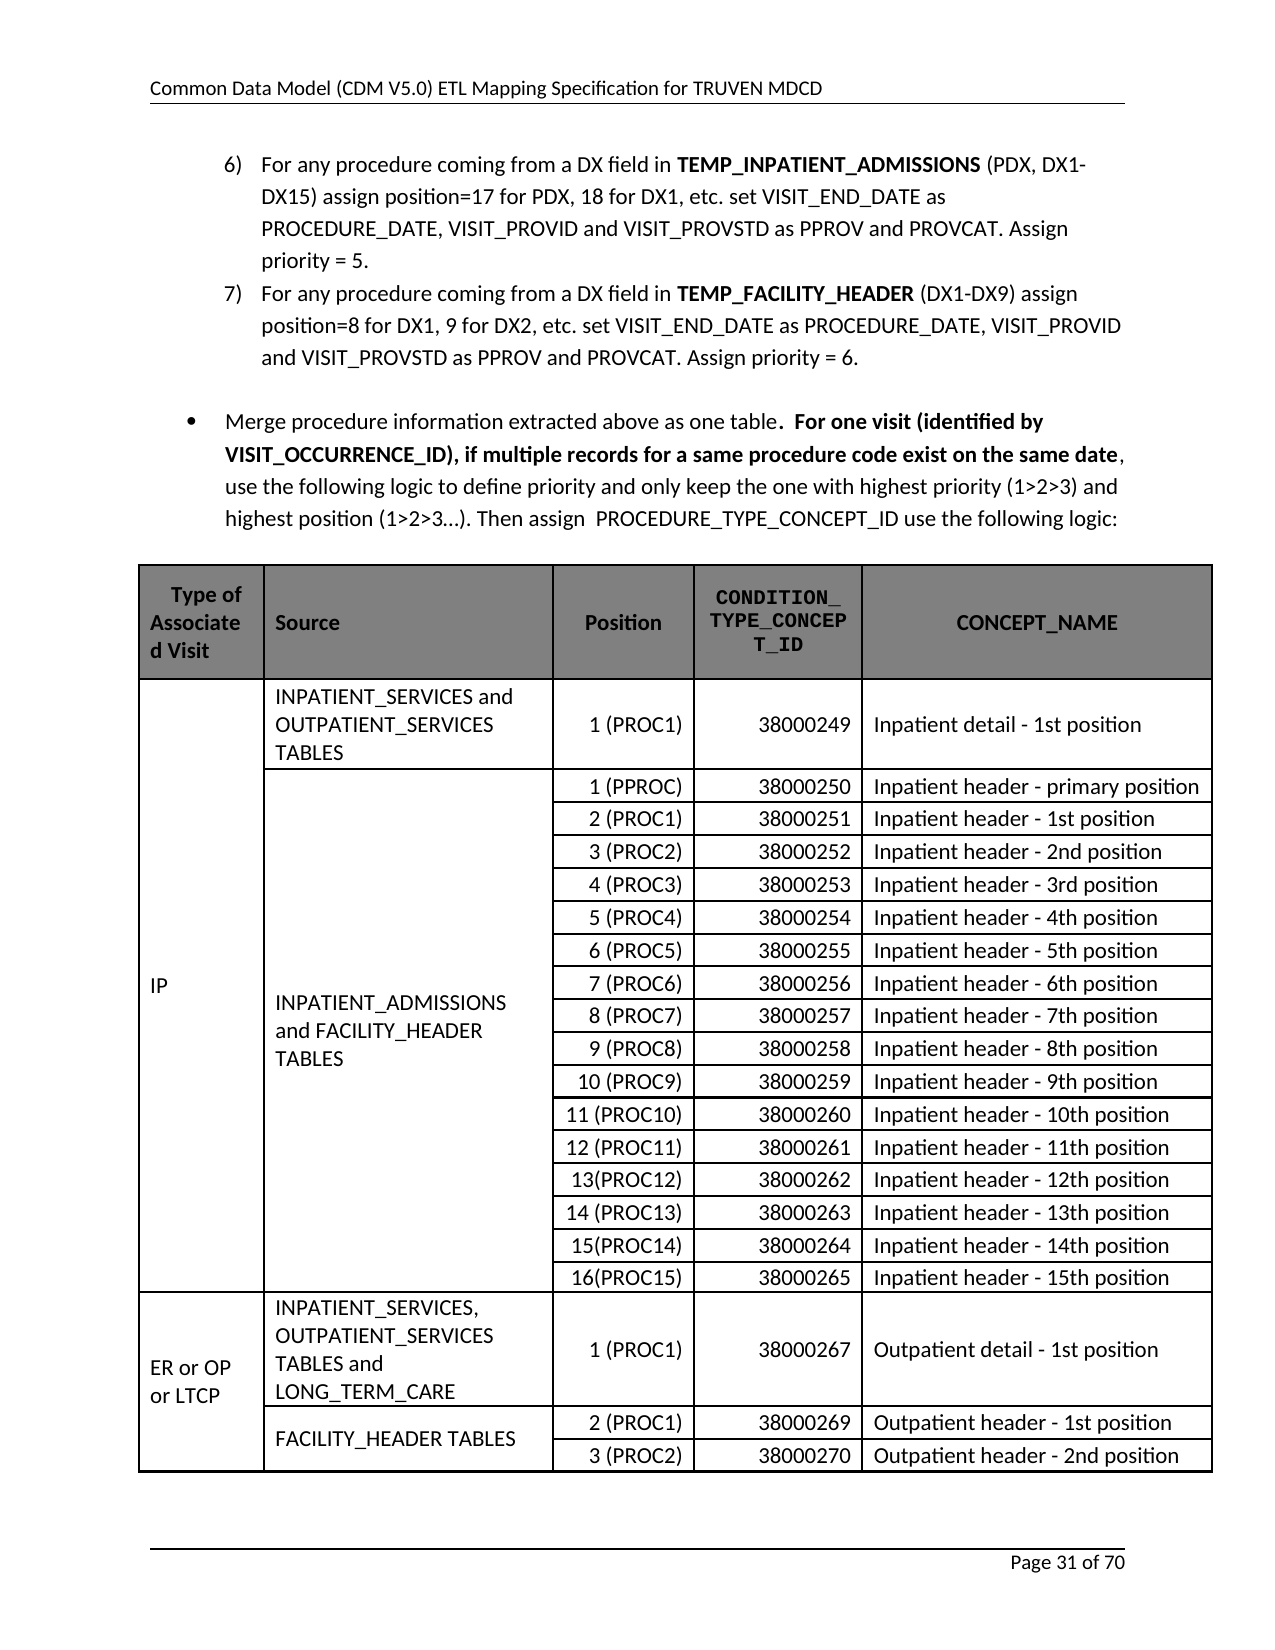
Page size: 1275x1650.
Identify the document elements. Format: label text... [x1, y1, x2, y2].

table_cell Inpatient header - 13th position [863, 1197, 1211, 1228]
table_cell 38000249 [695, 680, 861, 768]
table_cell Inpatient header - 12th position [863, 1164, 1211, 1195]
table_cell Inpatient header - 4th position [863, 902, 1211, 932]
table_cell 15(PROC14) [554, 1230, 693, 1261]
table_cell 38000256 [695, 967, 861, 998]
table_cell Inpatient header - 7th position [863, 1000, 1211, 1031]
table_cell 11 (PROC10) [554, 1099, 693, 1129]
table_cell 6 (PROC5) [554, 935, 693, 965]
table_cell 38000263 [695, 1197, 861, 1228]
table_cell 38000265 [695, 1263, 861, 1291]
table_header CONCEPT_NAME [863, 566, 1211, 678]
table_cell 1 (PROC1) [554, 680, 693, 768]
table_cell Inpatient header - 11th position [863, 1131, 1211, 1162]
table_cell 1 (PROC1) [554, 1293, 693, 1405]
list For any procedure coming from a DX field in TEMP_INPATIENT_ADMISSIONS (PDX, DX1-DX15) assign position=17 for PDX, 18 for DX1, etc. set VISIT_END_DATE as PROCEDURE_DATE, VISIT_PROVID and VISIT_PROVSTD as PPROV and PROVCAT. Assign priority = 5. [224, 150, 1125, 274]
table_header Source [265, 566, 552, 678]
table_cell 38000260 [695, 1099, 861, 1129]
table_cell 38000264 [695, 1230, 861, 1261]
table_cell 38000267 [695, 1293, 861, 1405]
table_cell 1 (PPROC) [554, 770, 693, 801]
table_cell 10 (PROC9) [554, 1066, 693, 1096]
table_cell Outpatient header - 2nd position [863, 1440, 1211, 1470]
table_cell 3 (PROC2) [554, 836, 693, 867]
table_cell 13(PROC12) [554, 1164, 693, 1195]
table_cell INPATIENT_SERVICES, OUTPATIENT_SERVICES TABLES and LONG_TERM_CARE [265, 1293, 552, 1405]
table_cell Inpatient detail - 1st position [863, 680, 1211, 768]
table_cell FACILITY_HEADER TABLES [265, 1407, 552, 1470]
table_cell Inpatient header - primary position [863, 770, 1211, 801]
table_cell IP [140, 680, 263, 1291]
table_cell 4 (PROC3) [554, 869, 693, 899]
table_cell 8 (PROC7) [554, 1000, 693, 1031]
table_cell 7 (PROC6) [554, 967, 693, 998]
table_cell Inpatient header - 1st position [863, 803, 1211, 834]
table_cell INPATIENT_SERVICES and OUTPATIENT_SERVICES TABLES [265, 680, 552, 768]
table_cell 14 (PROC13) [554, 1197, 693, 1228]
table_cell ER or OP or LTCP [140, 1293, 263, 1470]
table_cell 38000269 [695, 1407, 861, 1438]
table_cell Inpatient header - 5th position [863, 935, 1211, 965]
table_cell 38000270 [695, 1440, 861, 1470]
table_cell 38000258 [695, 1033, 861, 1064]
table_cell 38000253 [695, 869, 861, 899]
table_header Position [554, 566, 693, 678]
table_header CONDITION_ TYPE_CONCEPT_ID [695, 566, 861, 678]
table_cell 38000250 [695, 770, 861, 801]
table_cell 2 (PROC1) [554, 803, 693, 834]
table_cell Outpatient header - 1st position [863, 1407, 1211, 1438]
table_cell 38000252 [695, 836, 861, 867]
table_cell Inpatient header - 14th position [863, 1230, 1211, 1261]
table_cell 2 (PROC1) [554, 1407, 693, 1438]
table_cell 38000259 [695, 1066, 861, 1096]
table_cell 38000257 [695, 1000, 861, 1031]
table_cell Inpatient header - 15th position [863, 1263, 1211, 1291]
table_cell 38000251 [695, 803, 861, 834]
table_cell Outpatient detail - 1st position [863, 1293, 1211, 1405]
table_cell Inpatient header - 6th position [863, 967, 1211, 998]
table_cell 16(PROC15) [554, 1263, 693, 1291]
table_cell 38000261 [695, 1131, 861, 1162]
table_cell 3 (PROC2) [554, 1440, 693, 1470]
table_cell 38000262 [695, 1164, 861, 1195]
table_cell 12 (PROC11) [554, 1131, 693, 1162]
table_cell Inpatient header - 2nd position [863, 836, 1211, 867]
table_cell Inpatient header - 10th position [863, 1099, 1211, 1129]
table_header Type of Associated Visit [140, 566, 263, 678]
table_cell 38000254 [695, 902, 861, 932]
table_cell Inpatient header - 8th position [863, 1033, 1211, 1064]
table_cell Inpatient header - 3rd position [863, 869, 1211, 899]
table_cell 38000255 [695, 935, 861, 965]
list Merge procedure information extracted above as one table. For one visit (identified by VISIT_OCCURRENCE_ID), if multiple records for a same procedure code exist on the same date, use the following logic to define priority and only keep the one with highest priority (1>2>3) and highest position (1>2>3…). Then assign PROCEDURE_TYPE_CONCEPT_ID use the following logic: [187, 407, 1125, 532]
table_cell INPATIENT_ADMISSIONS and FACILITY_HEADER TABLES [265, 770, 552, 1291]
table_cell 9 (PROC8) [554, 1033, 693, 1064]
table_cell Inpatient header - 9th position [863, 1066, 1211, 1096]
table_cell 5 (PROC4) [554, 902, 693, 932]
list For any procedure coming from a DX field in TEMP_FACILITY_HEADER (DX1-DX9) assign position=8 for DX1, 9 for DX2, etc. set VISIT_END_DATE as PROCEDURE_DATE, VISIT_PROVID and VISIT_PROVSTD as PPROV and PROVCAT. Assign priority = 6. [224, 279, 1125, 371]
